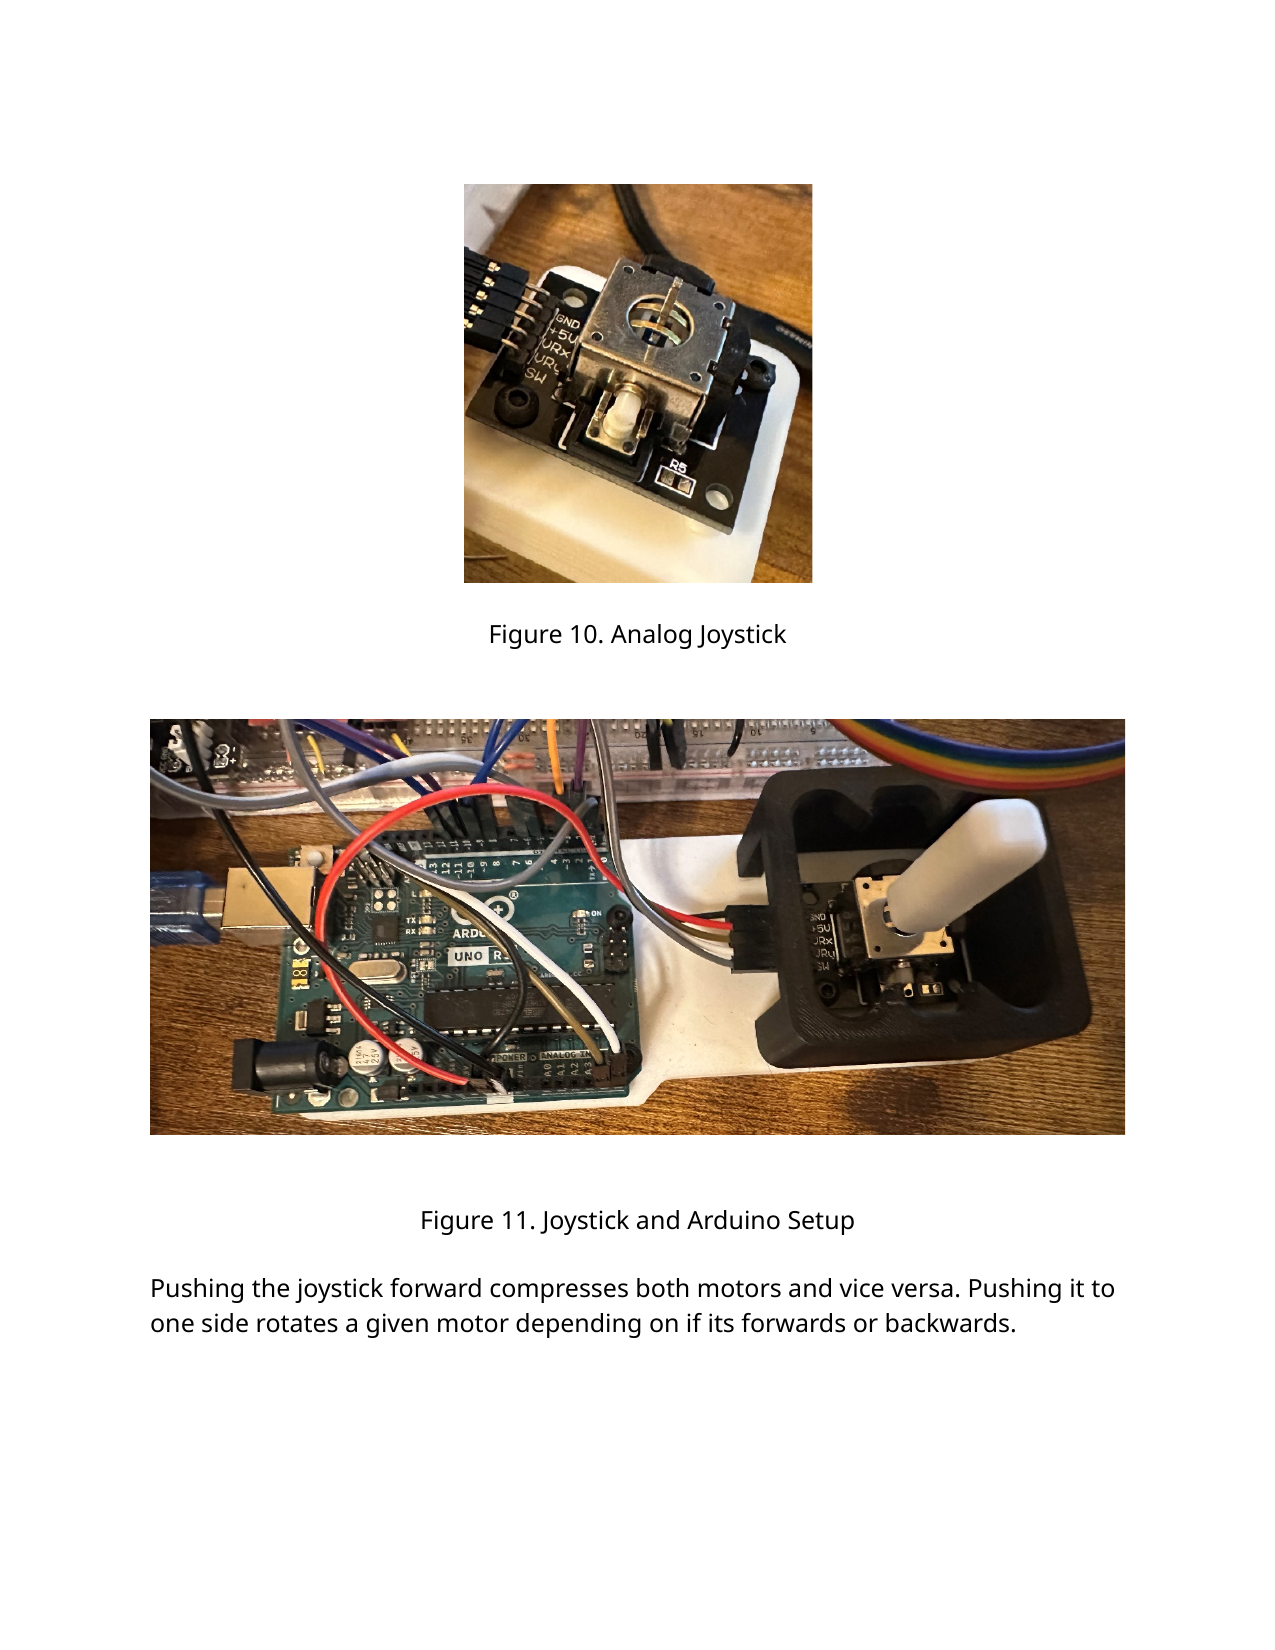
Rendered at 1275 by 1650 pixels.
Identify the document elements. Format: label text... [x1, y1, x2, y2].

text Figure 10. Analog Joystick [150, 617, 1125, 651]
picture [150, 719, 1125, 1135]
text Figure 11. Joystick and Arduino Setup [150, 1203, 1125, 1237]
picture [464, 184, 813, 583]
text Pushing the joystick forward compresses both motors and vice versa. Pushing it to one side rotates a given motor depending on if its forwards or backwards. [150, 1271, 1125, 1339]
